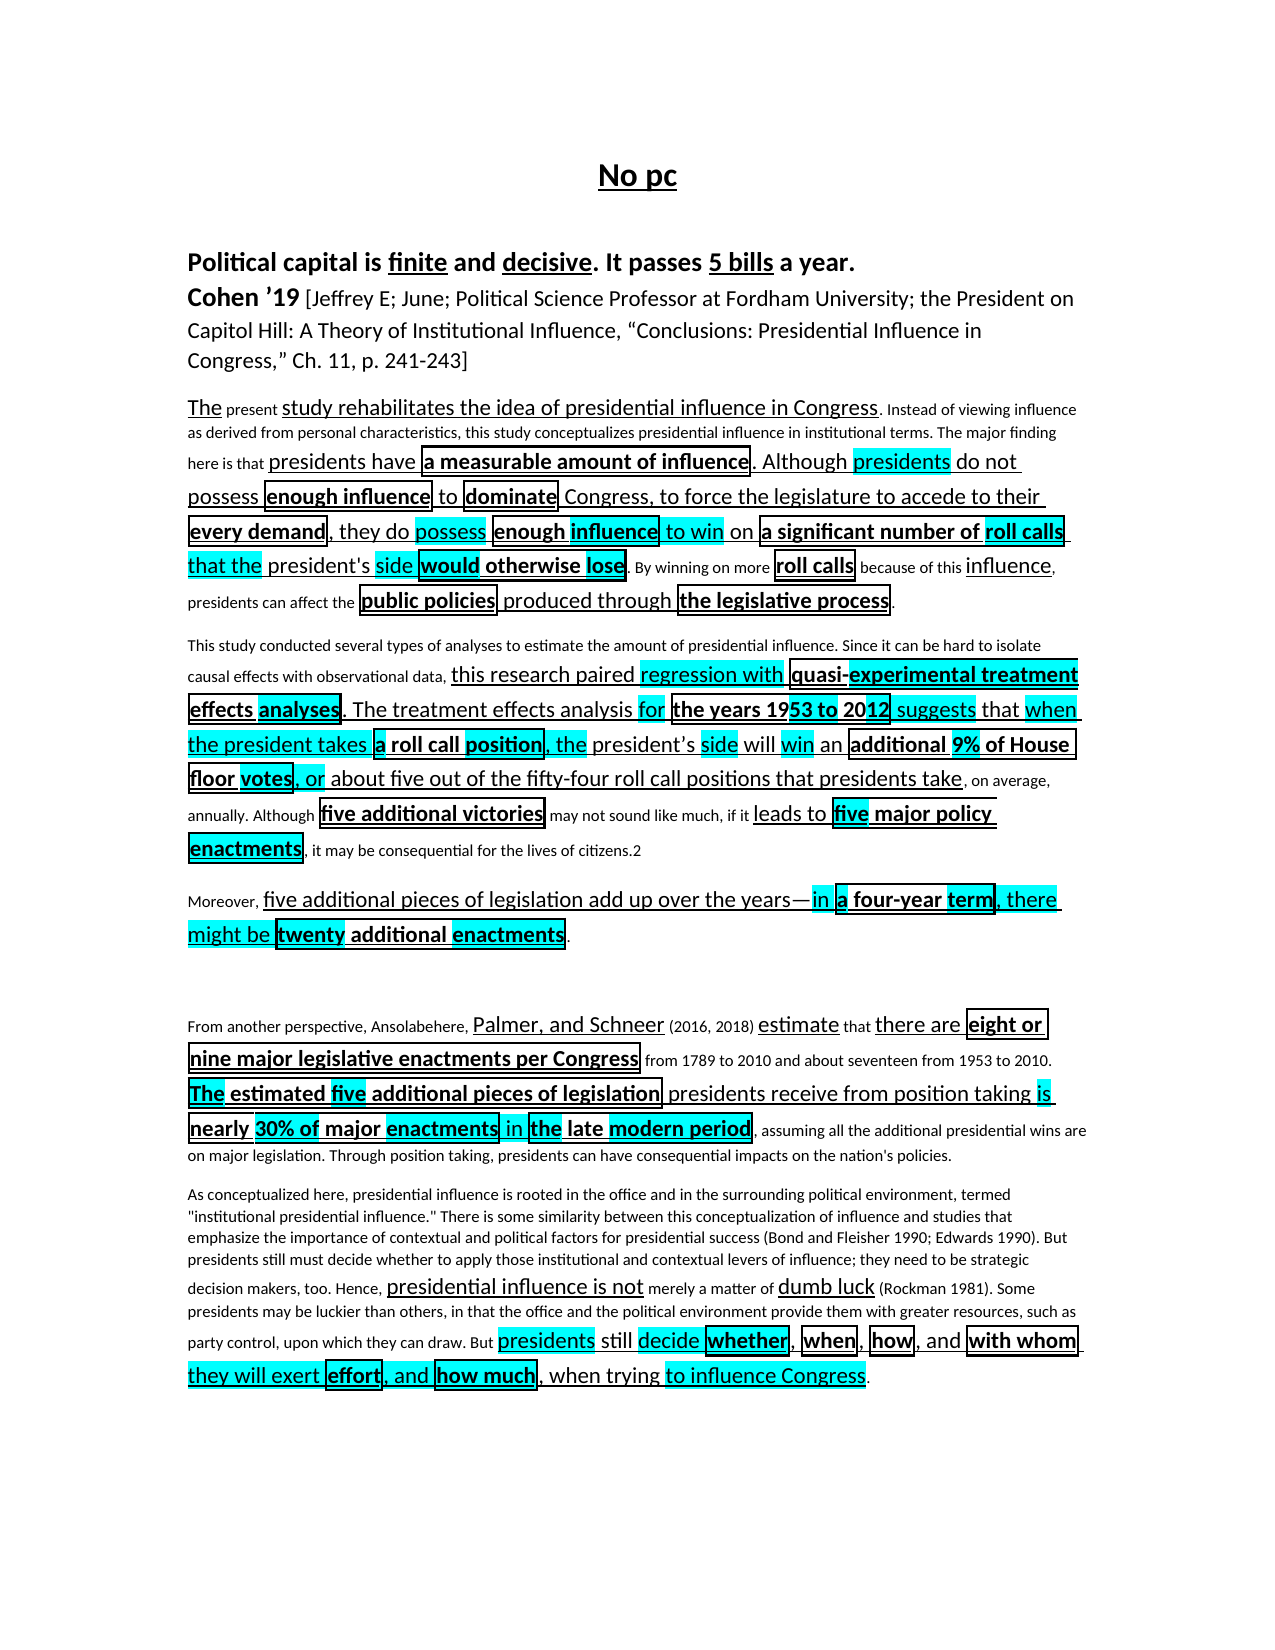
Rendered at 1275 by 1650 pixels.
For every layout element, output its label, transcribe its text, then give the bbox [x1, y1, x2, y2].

subtitle No pc [187, 154, 1087, 195]
text From another perspective, Ansolabehere, Palmer, and Schneer (2016, 2018) estimate that there are eight or nine major legislative enactments per Congress from 1789 to 2010 and about seventeen from 1953 to 2010. The estimated five additional pieces of legislation presidents receive from position taking is nearly 30% of major enactments in the late modern period, assuming all the additional presidential wins are on major legislation. Through position taking, presidents can have consequential impacts on the nation's policies. [187, 1008, 1087, 1166]
text As conceptualized here, presidential influence is rooted in the office and in the surrounding political environment, termed "institutional presidential influence." There is some similarity between this conceptualization of influence and studies that emphasize the importance of contextual and political factors for presidential success (Bond and Fleisher 1990; Edwards 1990). But presidents still must decide whether to apply those institutional and contextual levers of influence; they need to be strategic decision makers, too. Hence, presidential influence is not merely a matter of dumb luck (Rockman 1981). Some presidents may be luckier than others, in that the office and the political environment provide them with greater resources, such as party control, upon which they can draw. But presidents still decide whether, when, how, and with whom they will exert effort, and how much, when trying to influence Congress. [187, 1184, 1087, 1391]
text This study conducted several types of analyses to estimate the amount of presidential influence. Since it can be hard to isolate causal effects with observational data, this research paired regression with quasi-experimental treatment effects analyses. The treatment effects analysis for the years 1953 to 2012 suggests that when the president takes a roll call position, the president’s side will win an additional 9% of House floor votes, or about five out of the fifty-four roll call positions that presidents take, on average, annually. Although five additional victories may not sound like much, if it leads to five major policy enactments, it may be consequential for the lives of citizens.2 [187, 635, 1087, 864]
text Moreover, five additional pieces of legislation add up over the years—in a four-year term, there might be twenty additional enactments. [187, 883, 1087, 950]
text Cohen ’19 [Jeffrey E; June; Political Science Professor at Fordham University; the President on Capitol Hill: A Theory of Institutional Influence, “Conclusions: Presidential Influence in Congress,” Ch. 11, p. 241-243] [187, 281, 1087, 374]
subtitle Political capital is finite and decisive. It passes 5 bills a year. [187, 245, 1087, 278]
text The present study rehabilitates the idea of presidential influence in Congress. Instead of viewing influence as derived from personal characteristics, this study conceptualizes presidential influence in institutional terms. The major finding here is that presidents have a measurable amount of influence. Although presidents do not possess enough influence to dominate Congress, to force the legislature to accede to their every demand, they do possess enough influence to win on a significant number of roll calls that the president's side would otherwise lose. By winning on more roll calls because of this influence, presidents can affect the public policies produced through the legislative process. [187, 393, 1087, 616]
